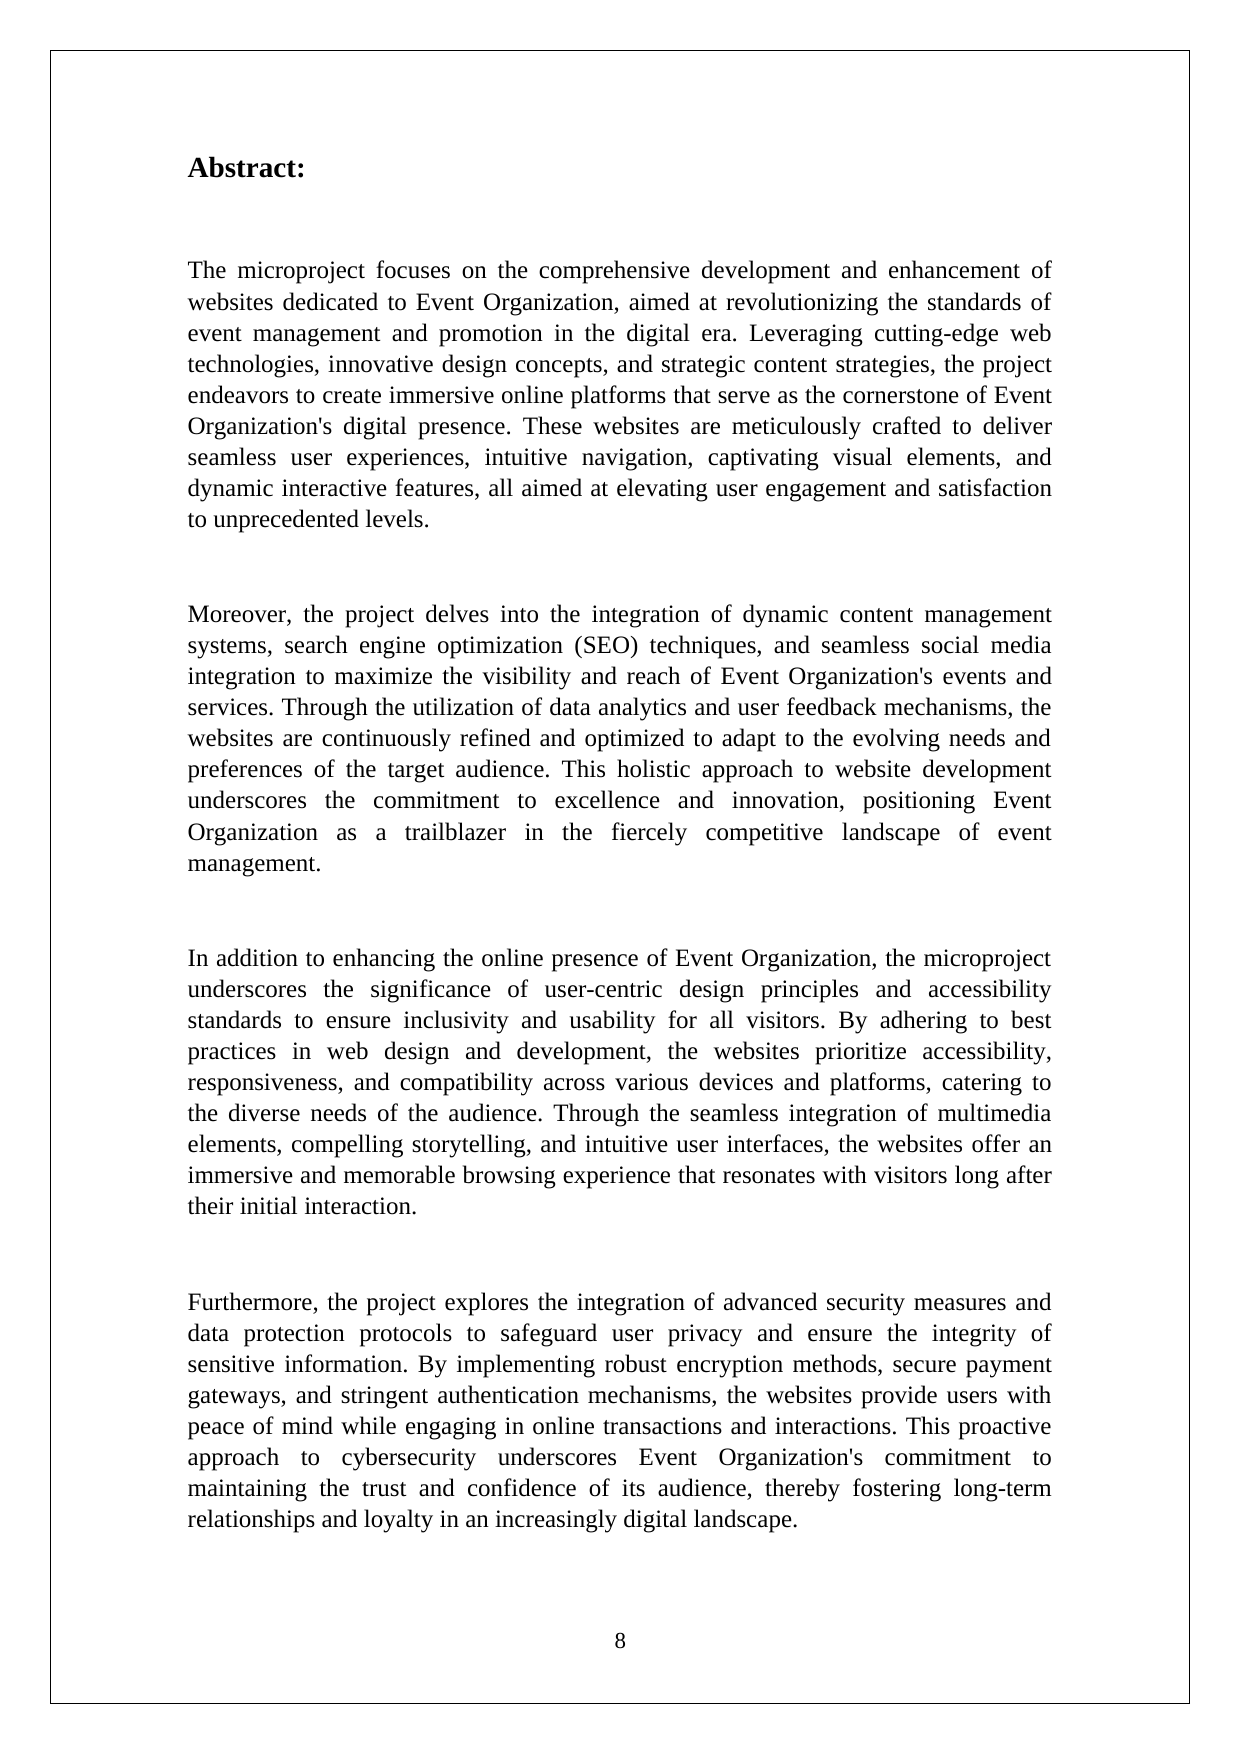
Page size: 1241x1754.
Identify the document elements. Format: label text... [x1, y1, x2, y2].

text Furthermore, the project explores the integration of advanced security measures and data protection protocols to safeguard user privacy and ensure the integrity of sensitive information. By implementing robust encryption methods, secure payment gateways, and stringent authentication mechanisms, the websites provide users with peace of mind while engaging in online transactions and interactions. This proactive approach to cybersecurity underscores Event Organization's commitment to maintaining the trust and confidence of its audience, thereby fostering long-term relationships and loyalty in an increasingly digital landscape. [187, 1287, 1053, 1533]
text The microproject focuses on the comprehensive development and enhancement of websites dedicated to Event Organization, aimed at revolutionizing the standards of event management and promotion in the digital era. Leveraging cutting-edge web technologies, innovative design concepts, and strategic content strategies, the project endeavors to create immersive online platforms that serve as the cornerstone of Event Organization's digital presence. These websites are meticulously crafted to deliver seamless user experiences, intuitive navigation, captivating visual elements, and dynamic interactive features, all aimed at elevating user engagement and satisfaction to unprecedented levels. [187, 256, 1053, 533]
text In addition to enhancing the online presence of Event Organization, the microproject underscores the significance of user-centric design principles and accessibility standards to ensure inclusivity and usability for all visitors. By adhering to best practices in web design and development, the websites prioritize accessibility, responsiveness, and compatibility across various devices and platforms, catering to the diverse needs of the audience. Through the seamless integration of multimedia elements, compelling storytelling, and intuitive user interfaces, the websites offer an immersive and memorable browsing experience that resonates with visitors long after their initial interaction. [187, 943, 1053, 1220]
text Moreover, the project delves into the integration of dynamic content management systems, search engine optimization (SEO) techniques, and seamless social media integration to maximize the visibility and reach of Event Organization's events and services. Through the utilization of data analytics and user feedback mechanisms, the websites are continuously refined and optimized to adapt to the evolving needs and preferences of the target audience. This holistic approach to website development underscores the commitment to excellence and innovation, positioning Event Organization as a trailblazer in the fiercely competitive landscape of event management. [187, 599, 1053, 876]
text Abstract: [187, 150, 1053, 183]
